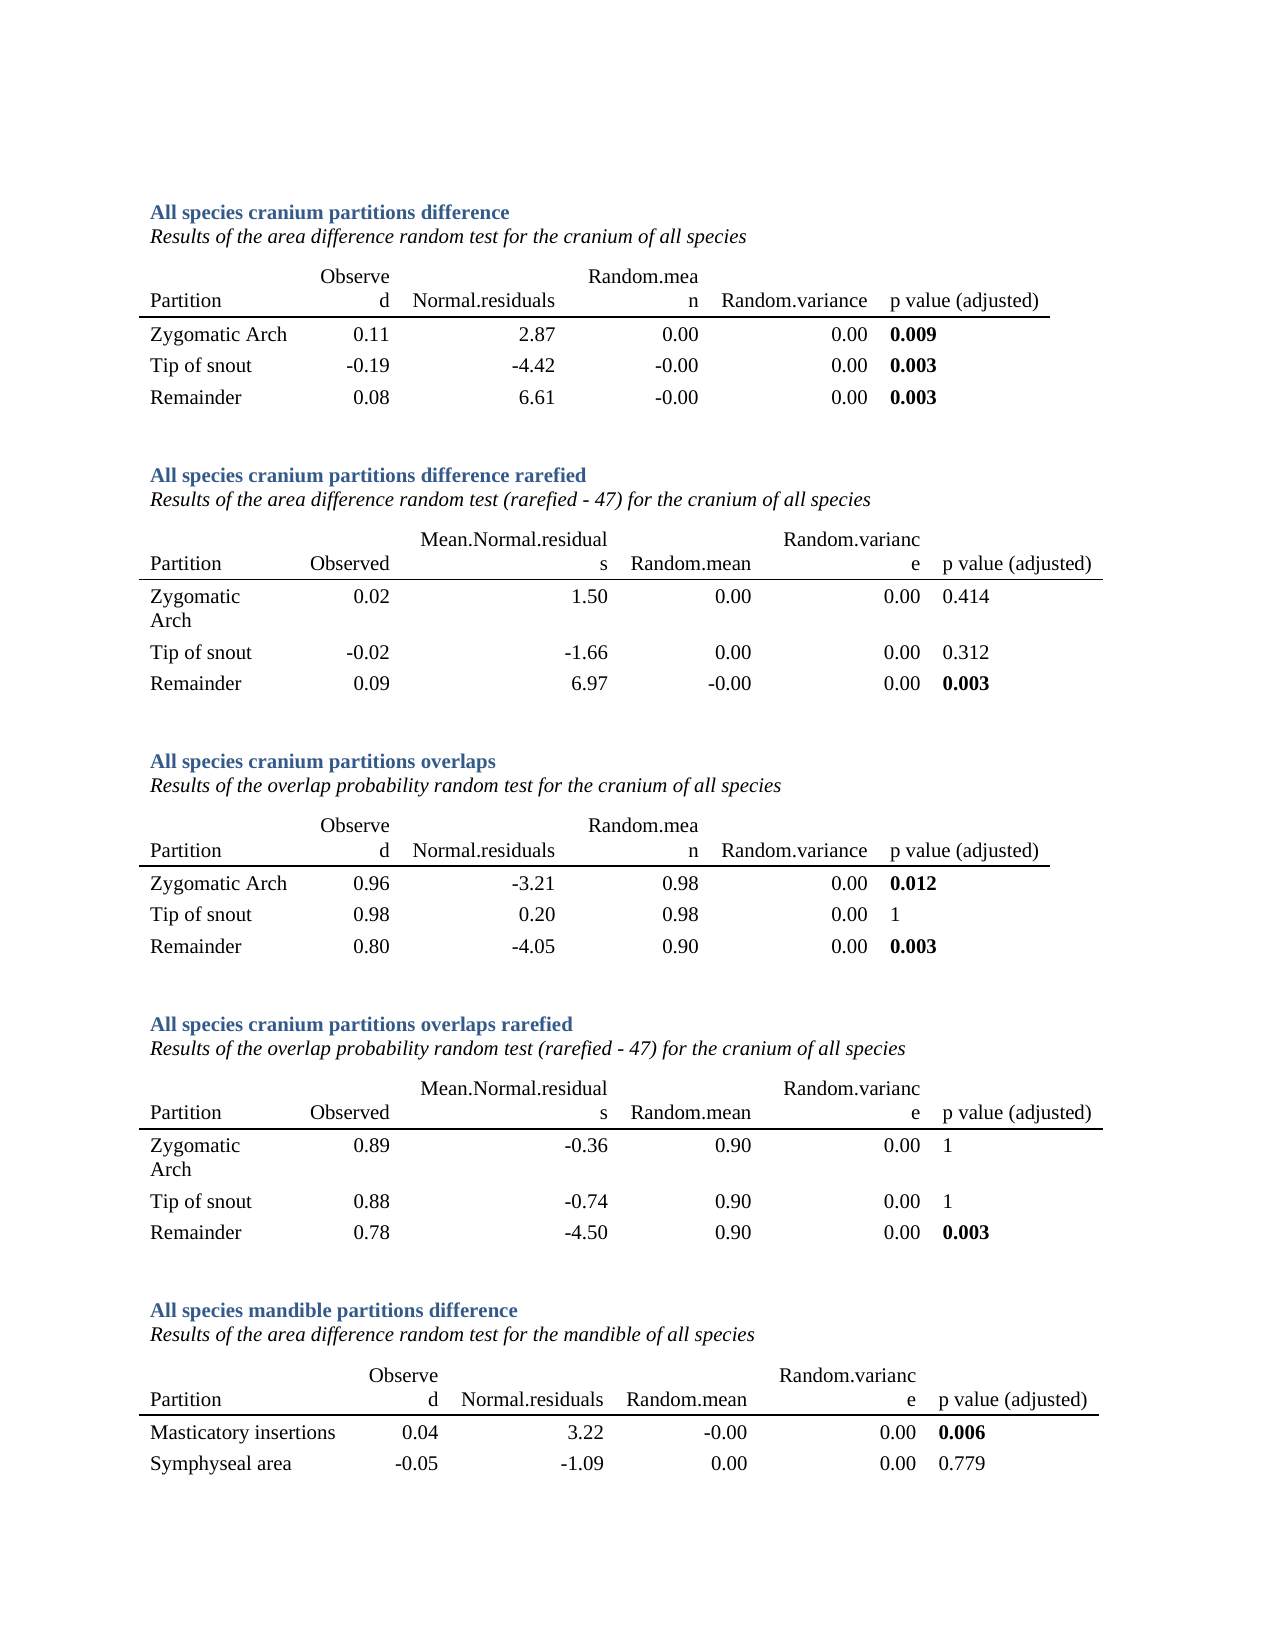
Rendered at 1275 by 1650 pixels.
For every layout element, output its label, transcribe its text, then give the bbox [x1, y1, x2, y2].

table_cell 0.012 [879, 867, 1050, 898]
table_cell Tip of snout [139, 1185, 298, 1217]
text Results of the overlap probability random test (rarefied - 47) for the cranium of all species [150, 1036, 1125, 1060]
table_header Mean.Normal.residuals [401, 523, 619, 579]
table_cell 0.08 [299, 381, 401, 412]
table_header Random.mean [615, 1359, 758, 1414]
table_cell 0.00 [763, 1185, 931, 1217]
table_cell -0.02 [298, 636, 401, 667]
table_cell 0.90 [619, 1185, 762, 1217]
table_cell -0.05 [347, 1448, 449, 1481]
table_header Normal.residuals [401, 261, 566, 316]
table_cell -4.05 [401, 930, 566, 962]
table_header Partition [139, 1072, 298, 1128]
table_header Partition [139, 523, 298, 579]
table_cell 6.97 [401, 668, 619, 699]
table_cell 0.00 [763, 1217, 931, 1248]
table_cell 0.003 [879, 381, 1050, 412]
table_cell 0.00 [758, 1416, 927, 1447]
table_header Partition [139, 261, 298, 316]
table_cell -0.19 [299, 349, 401, 381]
table_header Random.variance [763, 1072, 931, 1128]
table_cell 0.90 [619, 1130, 762, 1185]
table_cell 0.00 [710, 381, 878, 412]
table_cell Symphyseal area [139, 1448, 347, 1481]
table_cell -0.00 [619, 668, 762, 699]
table_cell 0.414 [931, 580, 1103, 636]
table_cell 0.90 [566, 930, 709, 962]
table_cell 0.88 [298, 1185, 401, 1217]
table_cell Remainder [139, 668, 298, 699]
table_cell -4.50 [401, 1217, 619, 1248]
table_cell 0.00 [619, 580, 762, 636]
table_cell Zygomatic Arch [139, 318, 298, 349]
table_header Partition [139, 1359, 347, 1414]
table_cell -1.66 [401, 636, 619, 667]
table_cell -0.74 [401, 1185, 619, 1217]
table_cell 0.11 [299, 318, 401, 349]
table_cell 0.20 [401, 899, 566, 930]
table_header Random.variance [710, 261, 878, 316]
table_header p value (adjusted) [879, 261, 1050, 316]
table_cell 0.00 [710, 318, 878, 349]
table_cell 0.78 [298, 1217, 401, 1248]
table_cell 3.22 [449, 1416, 615, 1447]
table_header Observed [299, 810, 401, 865]
subtitle All species mandible partitions difference [150, 1298, 1125, 1322]
table_cell 0.98 [566, 867, 709, 898]
table_cell -0.00 [615, 1416, 758, 1447]
table_cell Zygomatic Arch [139, 1130, 298, 1185]
table_header Observed [298, 523, 401, 579]
text Results of the overlap probability random test for the cranium of all species [150, 773, 1125, 797]
table_cell 0.00 [566, 318, 709, 349]
table_header Partition [139, 810, 298, 865]
table_header Observed [299, 261, 401, 316]
table_cell 0.003 [879, 349, 1050, 381]
table_cell 0.00 [619, 636, 762, 667]
table_header Observed [298, 1072, 401, 1128]
text Results of the area difference random test (rarefied - 47) for the cranium of all species [150, 487, 1125, 511]
table_header p value (adjusted) [927, 1359, 1099, 1414]
table_cell 0.00 [710, 867, 878, 898]
table_cell Zygomatic Arch [139, 580, 298, 636]
table_cell 0.00 [763, 580, 931, 636]
table_header Normal.residuals [449, 1359, 615, 1414]
table_cell 0.02 [298, 580, 401, 636]
subtitle All species cranium partitions difference [150, 200, 1125, 224]
table_cell -0.36 [401, 1130, 619, 1185]
table_cell 0.006 [927, 1416, 1099, 1447]
text Results of the area difference random test for the cranium of all species [150, 224, 1125, 248]
table_cell 1.50 [401, 580, 619, 636]
table_cell Tip of snout [139, 349, 298, 381]
table_header Random.variance [710, 810, 878, 865]
subtitle All species cranium partitions difference rarefied [150, 462, 1125, 487]
table_cell 0.96 [299, 867, 401, 898]
table_cell 0.003 [879, 930, 1050, 962]
table_cell 0.009 [879, 318, 1050, 349]
table_header Observed [347, 1359, 449, 1414]
table_cell 1 [931, 1185, 1103, 1217]
text Results of the area difference random test for the mandible of all species [150, 1322, 1125, 1346]
table_header p value (adjusted) [879, 810, 1050, 865]
table_cell 0.04 [347, 1416, 449, 1447]
table_cell 0.00 [763, 1130, 931, 1185]
table_cell -4.42 [401, 349, 566, 381]
table_cell 2.87 [401, 318, 566, 349]
table_cell 0.98 [299, 899, 401, 930]
table_cell Remainder [139, 381, 298, 412]
table_cell Zygomatic Arch [139, 867, 298, 898]
table_cell 0.00 [710, 899, 878, 930]
table_cell 0.003 [931, 1217, 1103, 1248]
table_cell 0.09 [298, 668, 401, 699]
table_cell 0.90 [619, 1217, 762, 1248]
table_cell 0.003 [931, 668, 1103, 699]
table_cell Tip of snout [139, 899, 298, 930]
subtitle All species cranium partitions overlaps [150, 749, 1125, 773]
table_cell -1.09 [449, 1448, 615, 1481]
table_header p value (adjusted) [931, 523, 1103, 579]
table_cell 0.00 [763, 668, 931, 699]
table_cell 0.00 [710, 930, 878, 962]
table_cell -0.00 [566, 349, 709, 381]
subtitle All species cranium partitions overlaps rarefied [150, 1012, 1125, 1036]
table_header Random.variance [758, 1359, 927, 1414]
table_cell Remainder [139, 1217, 298, 1248]
table_header Random.mean [619, 1072, 762, 1128]
table_cell 0.89 [298, 1130, 401, 1185]
table_cell 0.00 [615, 1448, 758, 1481]
table_cell -0.00 [566, 381, 709, 412]
table_cell 0.00 [710, 349, 878, 381]
table_cell Remainder [139, 930, 298, 962]
table_cell 1 [879, 899, 1050, 930]
table_header p value (adjusted) [931, 1072, 1103, 1128]
table_header Random.mean [566, 810, 709, 865]
table_cell 0.312 [931, 636, 1103, 667]
table_cell Tip of snout [139, 636, 298, 667]
table_cell 0.98 [566, 899, 709, 930]
table_header Random.mean [566, 261, 709, 316]
table_cell 0.00 [758, 1448, 927, 1481]
table_cell -3.21 [401, 867, 566, 898]
table_cell 0.779 [927, 1448, 1099, 1481]
table_header Mean.Normal.residuals [401, 1072, 619, 1128]
table_header Random.mean [619, 523, 762, 579]
table_cell 6.61 [401, 381, 566, 412]
table_cell Masticatory insertions [139, 1416, 347, 1447]
table_cell 1 [931, 1130, 1103, 1185]
table_header Normal.residuals [401, 810, 566, 865]
table_cell 0.80 [299, 930, 401, 962]
table_header Random.variance [763, 523, 931, 579]
table_cell 0.00 [763, 636, 931, 667]
